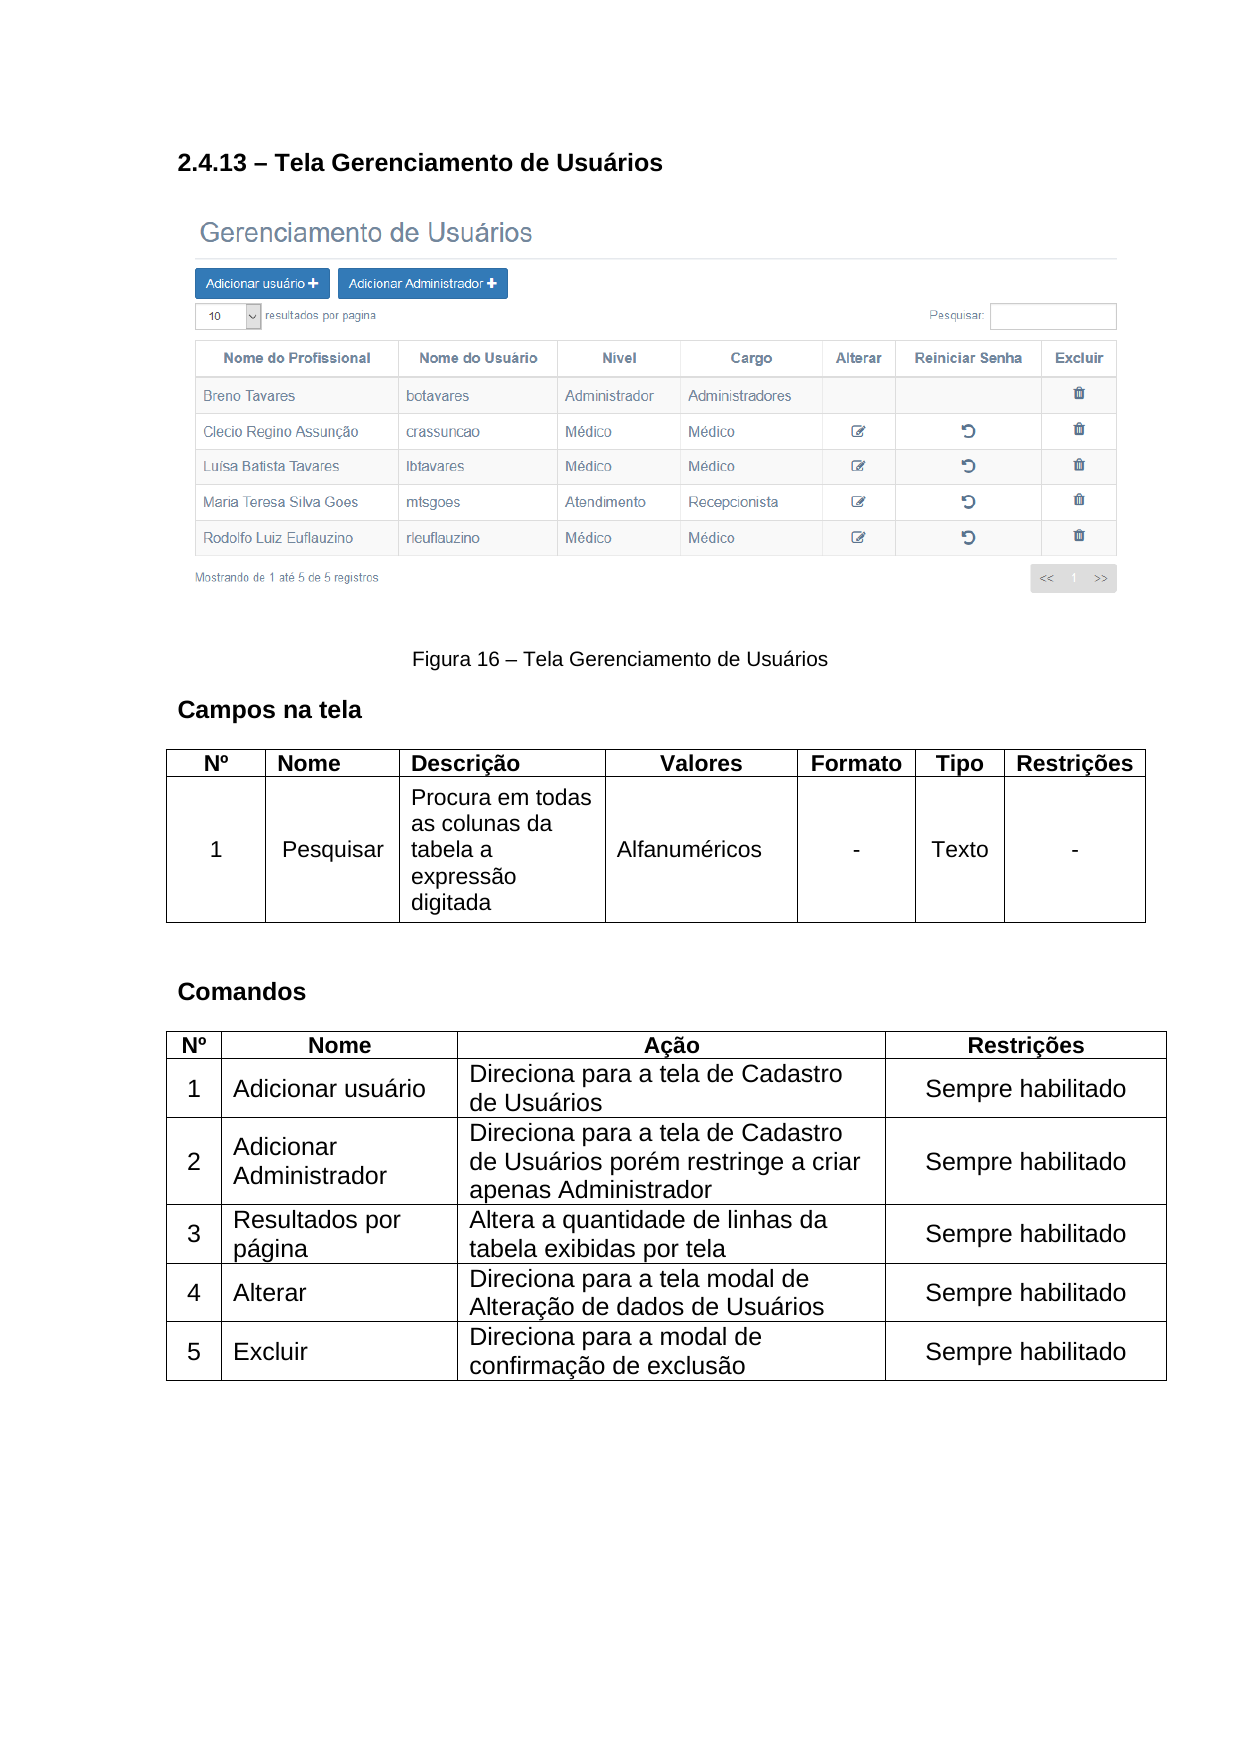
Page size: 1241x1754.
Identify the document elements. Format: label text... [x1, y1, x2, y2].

table_header Nome [266, 750, 399, 776]
table_header Descrição [400, 750, 605, 776]
table_cell Direciona para a modal de confirmação de exclusão [458, 1322, 885, 1379]
table_cell Texto [916, 777, 1004, 922]
table_cell Direciona para a tela modal de Alteração de dados de Usuários [458, 1264, 885, 1321]
table_cell 5 [167, 1322, 221, 1379]
table_cell Excluir [222, 1322, 457, 1379]
table_cell Pesquisar [266, 777, 399, 922]
table_cell 3 [167, 1205, 221, 1262]
text 2.4.13 – Tela Gerenciamento de Usuários [177, 148, 1063, 176]
table_cell Adicionar usuário [222, 1059, 457, 1117]
table_cell Alfanuméricos [606, 777, 797, 922]
table_cell 4 [167, 1264, 221, 1321]
text Campos na tela [177, 695, 1063, 724]
table_cell Sempre habilitado [886, 1118, 1166, 1204]
table_header Ação [458, 1032, 885, 1058]
table_cell 2 [167, 1118, 221, 1204]
table_cell Adicionar Administrador [222, 1118, 457, 1204]
table_cell Sempre habilitado [886, 1059, 1166, 1117]
table_header Formato [798, 750, 915, 776]
table_cell Procura em todas as colunas da tabela a expressão digitada [400, 777, 605, 922]
table_header Restrições [1005, 750, 1145, 776]
table_cell Sempre habilitado [886, 1264, 1166, 1321]
table_cell 1 [167, 777, 265, 922]
table_header Restrições [886, 1032, 1166, 1058]
table_cell Sempre habilitado [886, 1322, 1166, 1379]
table_header Tipo [916, 750, 1004, 776]
table_cell 1 [167, 1059, 221, 1117]
table_header Nº [167, 1032, 221, 1058]
table_cell Direciona para a tela de Cadastro de Usuários porém restringe a criar apenas Administrador [458, 1118, 885, 1204]
table_cell Alterar [222, 1264, 457, 1321]
text Comandos [177, 977, 1063, 1006]
table_cell Direciona para a tela de Cadastro de Usuários [458, 1059, 885, 1117]
table_header Valores [606, 750, 797, 776]
table_cell Sempre habilitado [886, 1205, 1166, 1262]
table_header Nº [167, 750, 265, 776]
table_cell - [798, 777, 915, 922]
table_cell Resultados por página [222, 1205, 457, 1262]
table_header Nome [222, 1032, 457, 1058]
table_cell - [1005, 777, 1145, 922]
table_cell Altera a quantidade de linhas da tabela exibidas por tela [458, 1205, 885, 1262]
picture [180, 200, 1130, 594]
